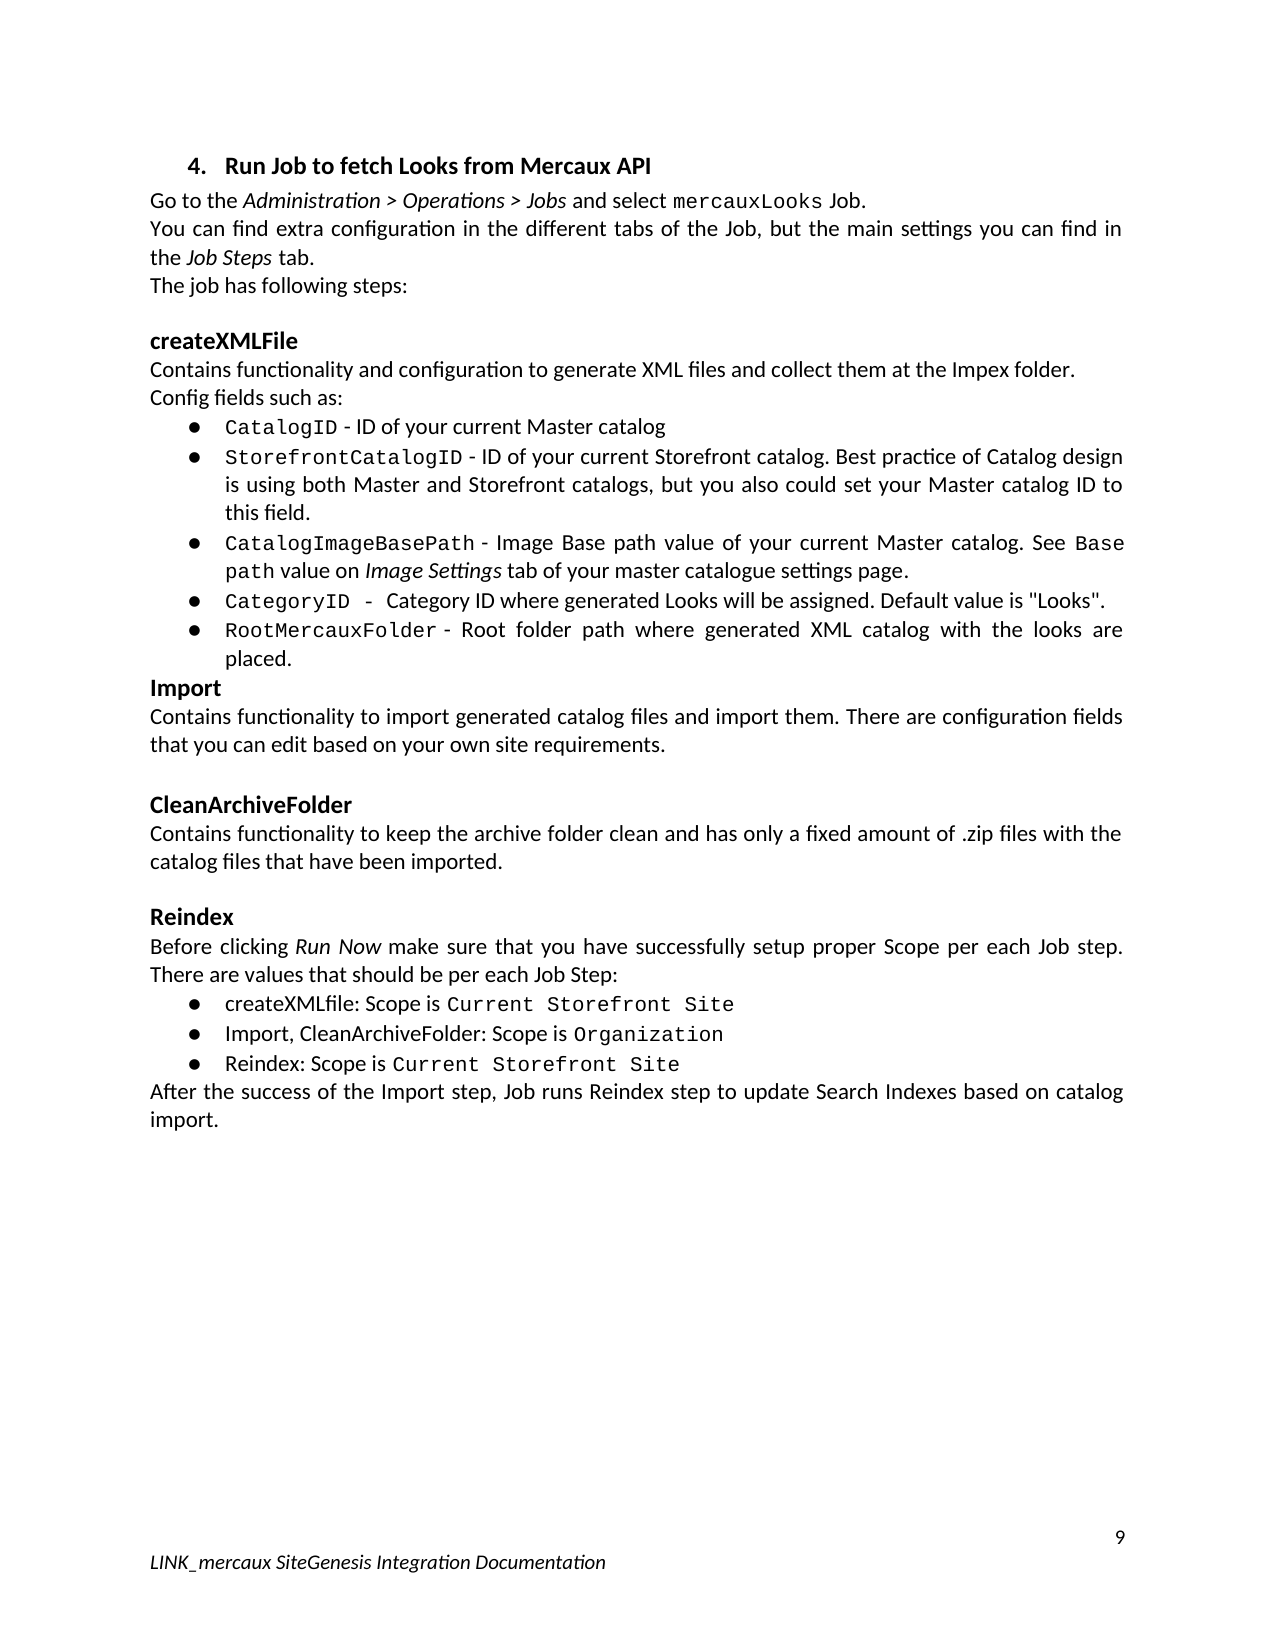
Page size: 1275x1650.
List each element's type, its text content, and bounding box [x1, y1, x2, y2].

list Import, CleanArchiveFolder: Scope is Organization [187, 1018, 1125, 1048]
text Config fields such as: [150, 383, 1125, 411]
text Import [150, 672, 1125, 702]
text After the success of the Import step, Job runs Reindex step to update Search Indexes based on catalog import. [150, 1077, 1125, 1133]
list CatalogImageBasePath - Image Base path value of your current Master catalog. See Base path value on Image Settings tab of your master catalogue settings page. [187, 527, 1125, 585]
list StorefrontCatalogID - ID of your current Storefront catalog. Best practice of Catalog design is using both Master and Storefront catalogs, but you also could set your Master catalog ID to this field. [187, 441, 1125, 527]
list CatalogID - ID of your current Master catalog [187, 411, 1125, 441]
list CategoryID - Category ID where generated Looks will be assigned. Default value is "Looks". [187, 585, 1125, 614]
text createXMLFile [150, 325, 1125, 355]
text Before clicking Run Now make sure that you have successfully setup proper Scope per each Job step. There are values that should be per each Job Step: [150, 931, 1125, 988]
list RootMercauxFolder - Root folder path where generated XML catalog with the looks are placed. [187, 614, 1125, 672]
text Reindex [150, 901, 1125, 931]
text CleanArchiveFolder [150, 789, 1125, 819]
subtitle Run Job to fetch Looks from Mercaux API [187, 150, 1125, 181]
list createXMLfile: Scope is Current Storefront Site [187, 988, 1125, 1018]
list Reindex: Scope is Current Storefront Site [187, 1048, 1125, 1077]
text Contains functionality to import generated catalog files and import them. There are configuration fields that you can edit based on your own site requirements. [150, 702, 1125, 758]
text The job has following steps: [150, 271, 1125, 299]
text Contains functionality to keep the archive folder clean and has only a fixed amount of .zip files with the catalog files that have been imported. [150, 819, 1125, 876]
text Contains functionality and configuration to generate XML files and collect them at the Impex folder. [150, 355, 1125, 383]
text You can find extra configuration in the different tabs of the Job, but the main settings you can find in the Job Steps tab. [150, 214, 1125, 271]
text Go to the Administration > Operations > Jobs and select mercauxLooks Job. [150, 185, 1125, 214]
